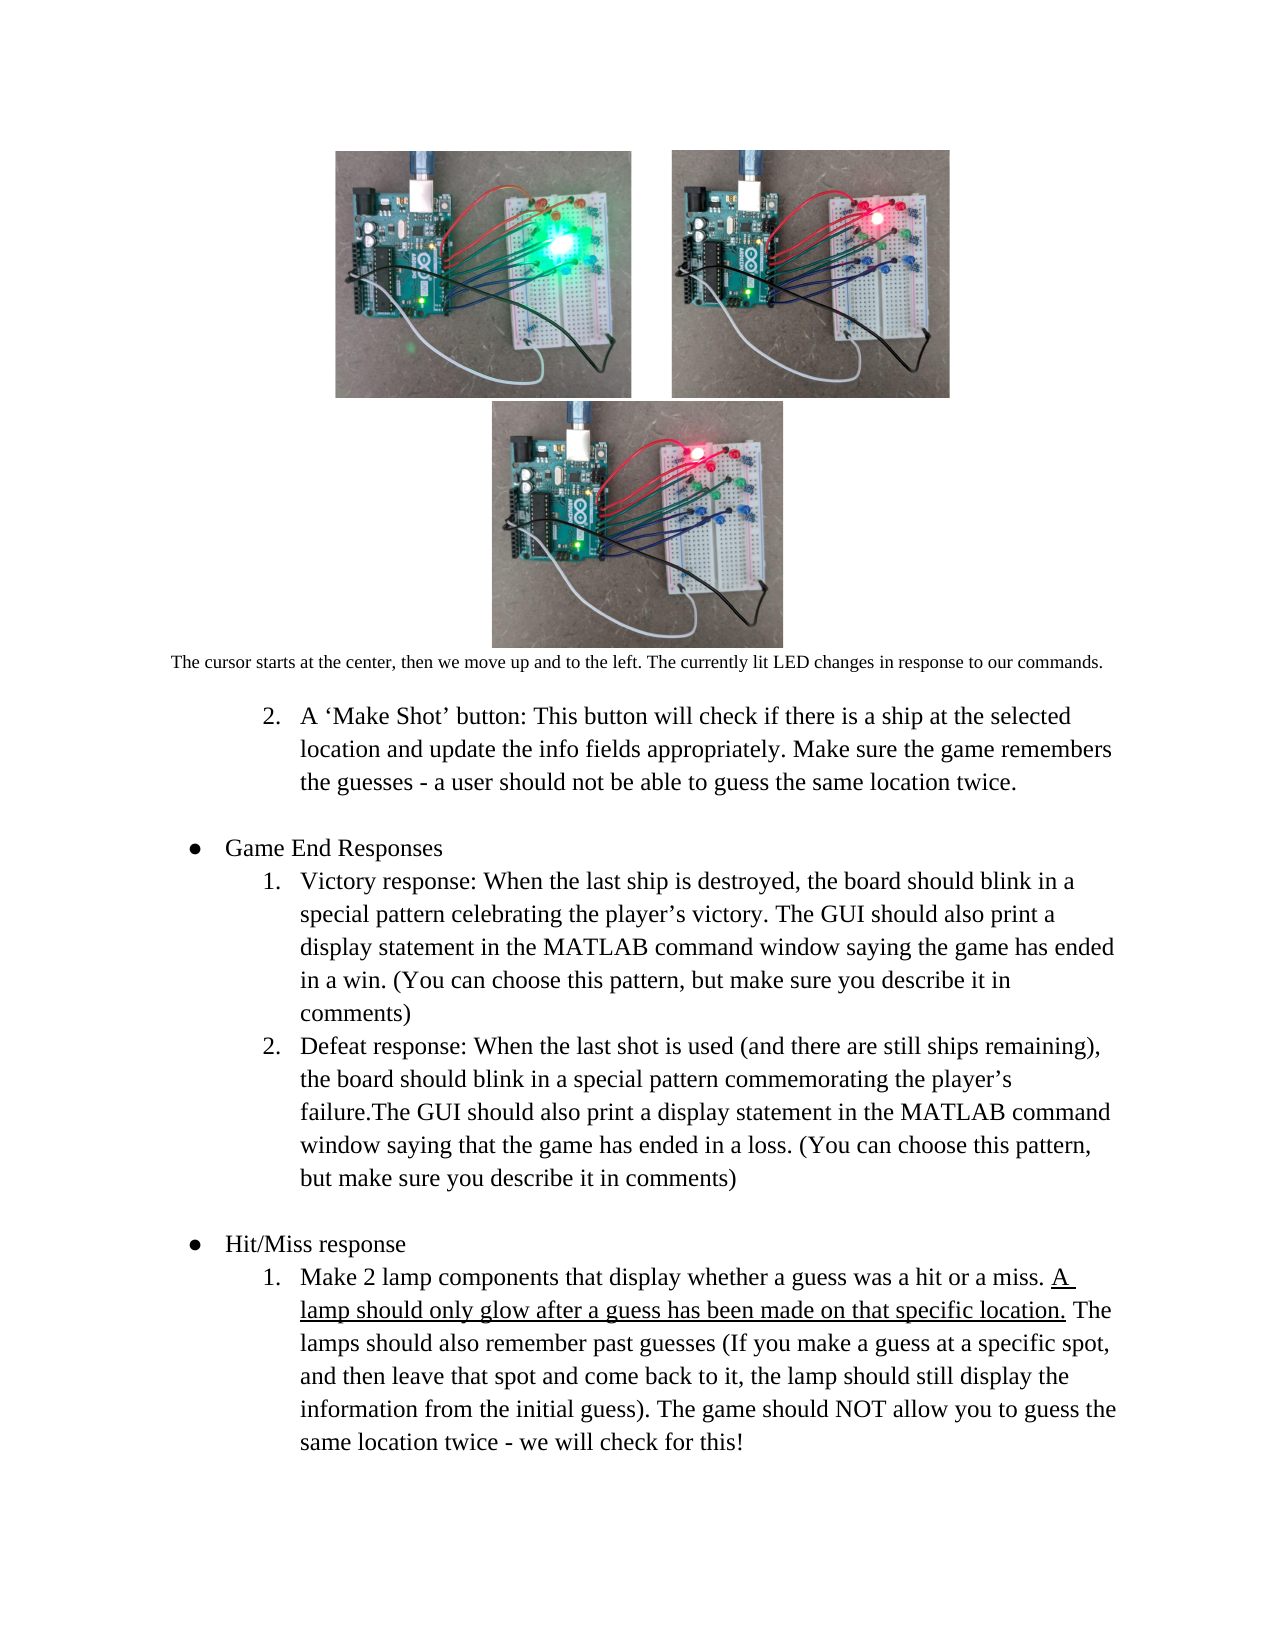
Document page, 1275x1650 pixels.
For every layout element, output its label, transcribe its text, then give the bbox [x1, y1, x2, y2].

text The cursor starts at the center, then we move up and to the left. The currently lit LED changes in response to our commands. [150, 651, 1125, 673]
list Game End Responses [187, 833, 1125, 862]
list A ‘Make Shot’ button: This button will check if there is a ship at the selected location and update the info fields appropriately. Make sure the game remembers the guesses - a user should not be able to guess the same location twice. [262, 701, 1125, 796]
picture [492, 401, 784, 648]
picture [672, 150, 950, 398]
picture [336, 151, 632, 398]
list Victory response: When the last ship is destroyed, the board should blink in a special pattern celebrating the player’s victory. The GUI should also print a display statement in the MATLAB command window saying the game has ended in a win. (You can choose this pattern, but make sure you describe it in comments) [262, 866, 1125, 1027]
list Make 2 lamp components that display whether a guess was a hit or a miss. A lamp should only glow after a guess has been made on that specific location. The lamps should also remember past guesses (If you make a guess at a specific spot, and then leave that spot and come back to it, the lamp should still display the information from the initial guess). The game should NOT allow you to guess the same location twice - we will check for this! [262, 1262, 1125, 1456]
list Defeat response: When the last shot is used (and there are still ships remaining), the board should blink in a special pattern commemorating the player’s failure.The GUI should also print a display statement in the MATLAB command window saying that the game has ended in a loss. (You can choose this pattern, but make sure you describe it in comments) [262, 1031, 1125, 1192]
list Hit/Miss response [187, 1229, 1125, 1258]
